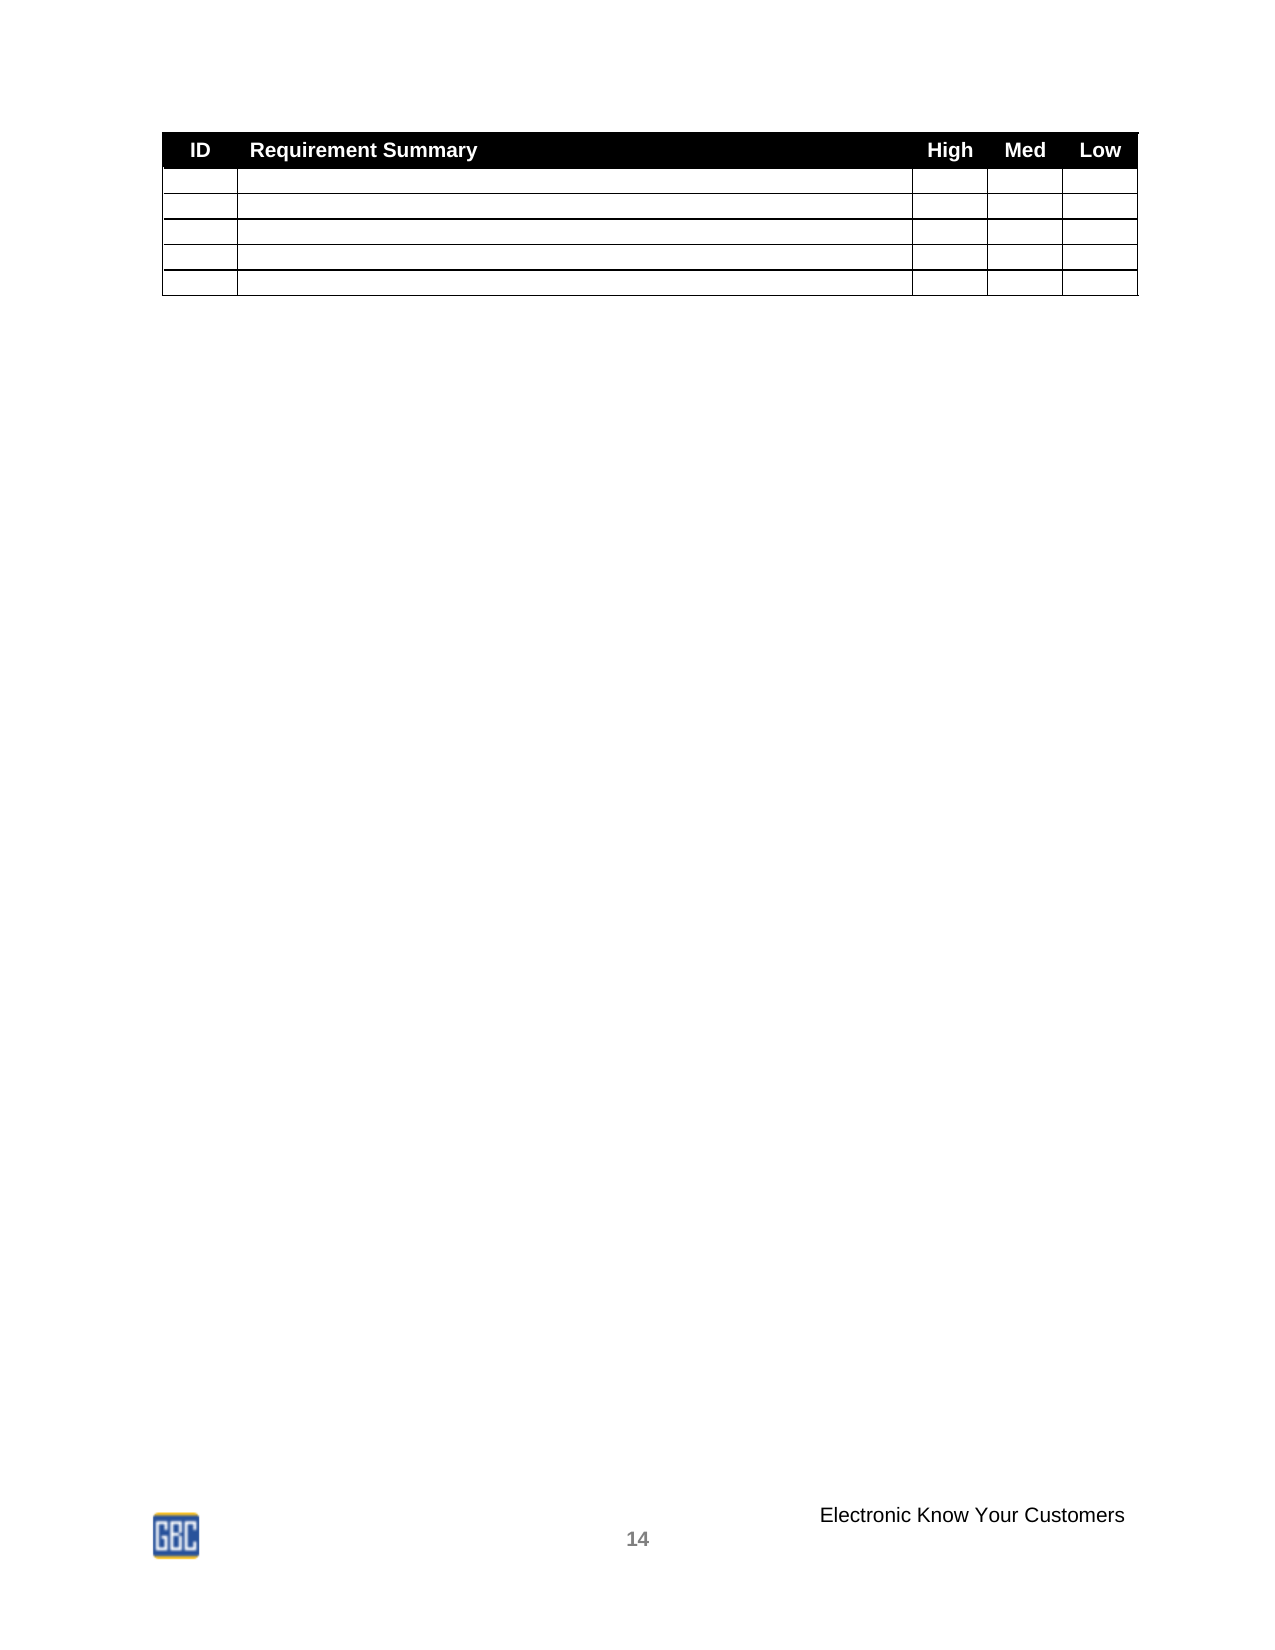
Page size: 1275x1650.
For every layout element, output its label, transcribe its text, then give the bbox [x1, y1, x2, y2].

table_cell [988, 169, 1062, 192]
table_cell [163, 194, 237, 218]
table_header Med [988, 134, 1062, 167]
table_header Requirement Summary [238, 134, 912, 167]
table_cell [238, 194, 912, 218]
table_cell [163, 245, 237, 269]
table_cell [163, 270, 237, 294]
table_cell [913, 271, 987, 294]
picture [149, 1504, 218, 1568]
table_cell [1063, 271, 1137, 294]
table_cell [1063, 220, 1137, 243]
table_cell [913, 194, 987, 218]
table_header Low [1063, 134, 1137, 167]
table_cell [913, 245, 987, 269]
table_cell [163, 219, 237, 243]
table_cell [1063, 245, 1137, 269]
table_cell [1063, 169, 1137, 192]
table_cell [988, 194, 1062, 218]
table_cell [913, 220, 987, 243]
table_cell [988, 271, 1062, 294]
table_cell [988, 245, 1062, 269]
table_cell [238, 169, 912, 192]
table_cell [238, 220, 912, 243]
table_cell [238, 271, 912, 294]
table_cell [238, 245, 912, 269]
table_header ID [163, 134, 237, 167]
table_cell [913, 169, 987, 192]
table_cell [988, 220, 1062, 243]
table_header High [913, 134, 987, 167]
table_cell [1063, 194, 1137, 218]
table_cell [163, 168, 237, 192]
